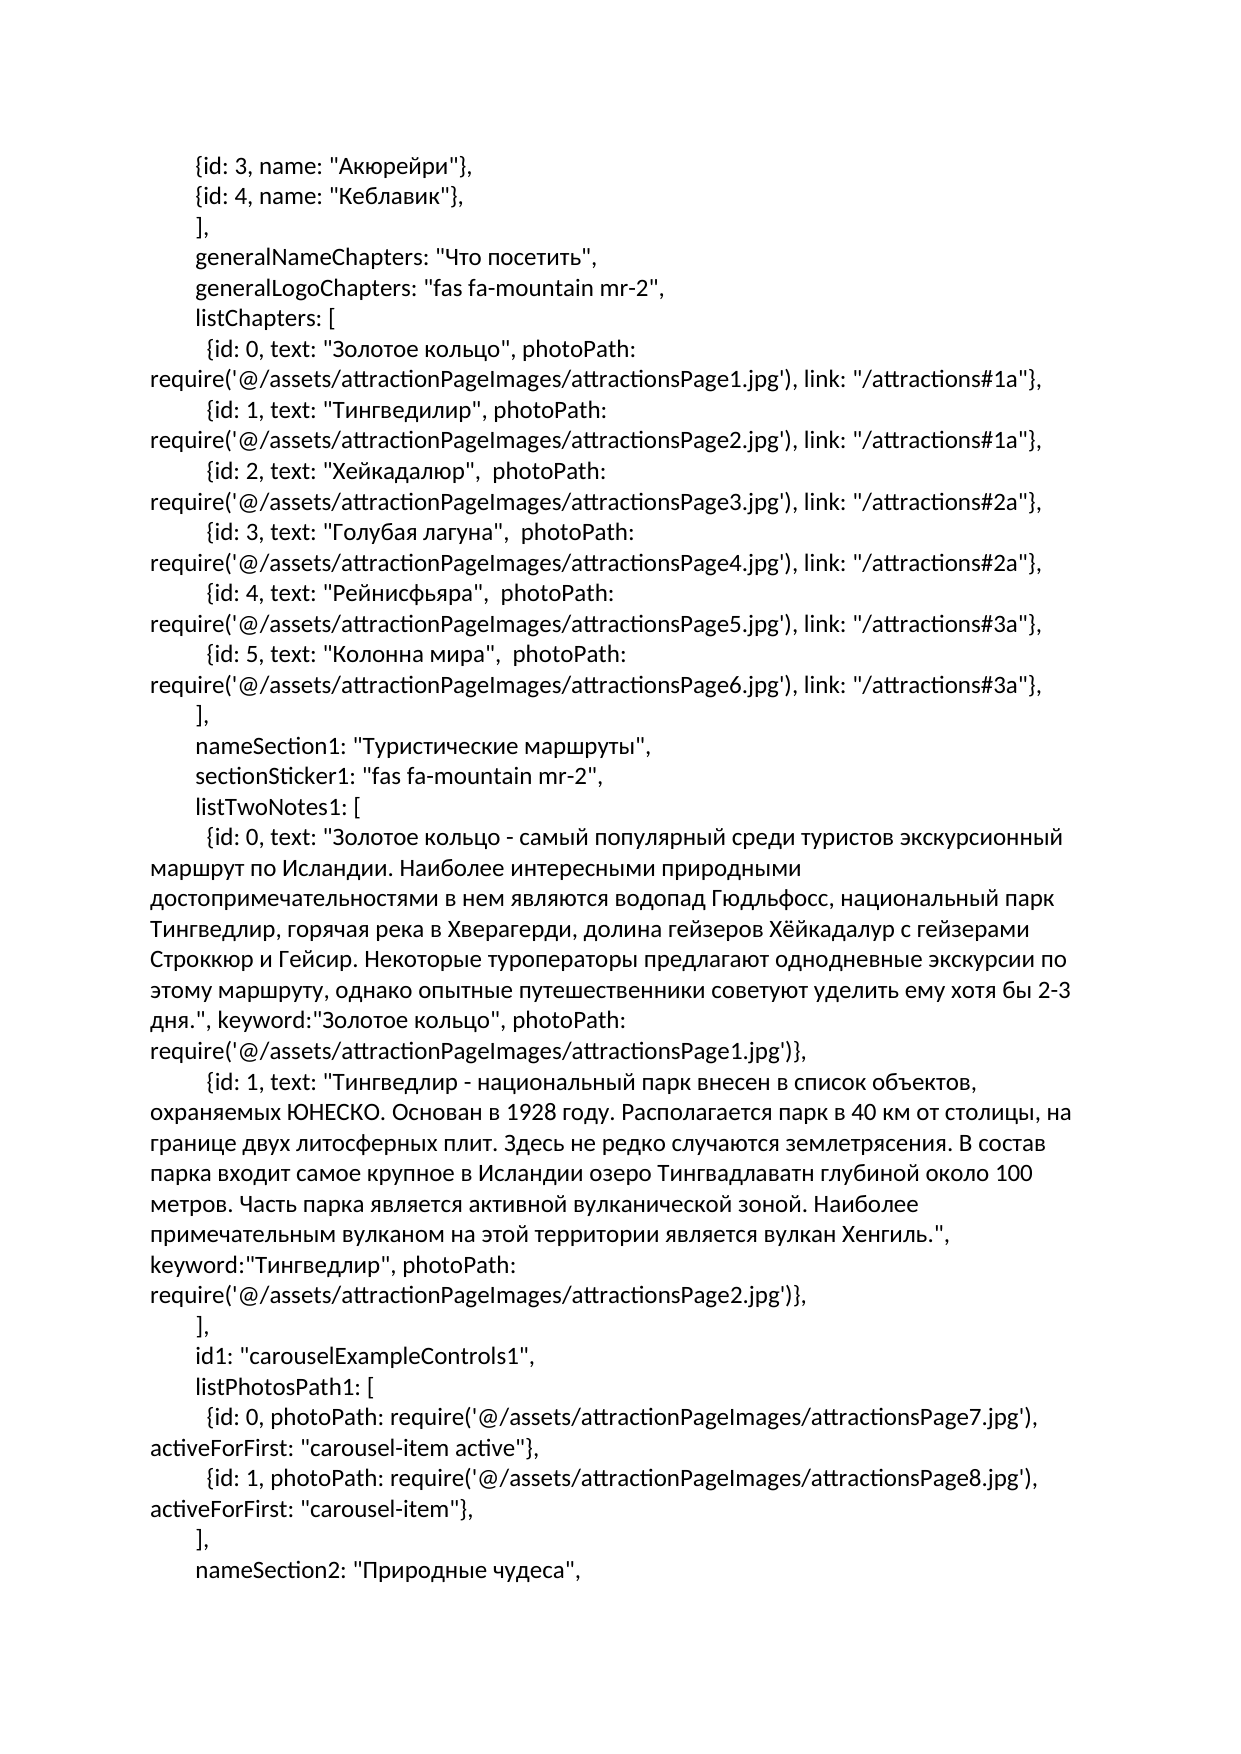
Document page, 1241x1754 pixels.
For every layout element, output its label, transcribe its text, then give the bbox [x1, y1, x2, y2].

text {id: 2, text: "Хейкадалюр", photoPath: require('@/assets/attractionPageImages/attractionsPage3.jpg'), link: "/attractions#2a"}, [150, 455, 1090, 516]
text {id: 0, photoPath: require('@/assets/attractionPageImages/attractionsPage7.jpg'), activeForFirst: "carousel-item active"}, [150, 1401, 1090, 1462]
text {id: 4, name: "Кеблавик"}, [150, 181, 1090, 211]
text ], [150, 699, 1090, 730]
text id1: "carouselExampleControls1", [150, 1340, 1090, 1371]
text {id: 3, text: "Голубая лагуна", photoPath: require('@/assets/attractionPageImages/attractionsPage4.jpg'), link: "/attractions#2a"}, [150, 516, 1090, 577]
text generalNameChapters: "Что посетить", [150, 242, 1090, 272]
text ], [150, 1523, 1090, 1554]
text {id: 1, text: "Тингведлир - национальный парк внесен в список объектов, охраняемых ЮНЕСКО. Основан в 1928 году. Располагается парк в 40 км от столицы, на границе двух литосферных плит. Здесь не редко случаются землетрясения. В состав парка входит самое крупное в Исландии озеро Тингвадлаватн глубиной около 100 метров. Часть парка является активной вулканической зоной. Наиболее примечательным вулканом на этой территории является вулкан Хенгиль.", keyword:"Тингведлир", photoPath: require('@/assets/attractionPageImages/attractionsPage2.jpg')}, [150, 1066, 1090, 1310]
text {id: 0, text: "Золотое кольцо - самый популярный среди туристов экскурсионный маршрут по Исландии. Наиболее интересными природными достопримечательностями в нем являются водопад Гюдльфосс, национальный парк Тингведлир, горячая река в Хверагерди, долина гейзеров Хёйкадалур с гейзерами Строккюр и Гейсир. Некоторые туроператоры предлагают однодневные экскурсии по этому маршруту, однако опытные путешественники советуют уделить ему хотя бы 2-3 дня.", keyword:"Золотое кольцо", photoPath: require('@/assets/attractionPageImages/attractionsPage1.jpg')}, [150, 821, 1090, 1066]
text listTwoNotes1: [ [150, 791, 1090, 821]
text listPhotosPath1: [ [150, 1371, 1090, 1401]
text sectionSticker1: "fas fa-mountain mr-2", [150, 760, 1090, 791]
text {id: 5, text: "Колонна мира", photoPath: require('@/assets/attractionPageImages/attractionsPage6.jpg'), link: "/attractions#3a"}, [150, 638, 1090, 699]
text {id: 1, text: "Тингведилир", photoPath: require('@/assets/attractionPageImages/attractionsPage2.jpg'), link: "/attractions#1a"}, [150, 394, 1090, 455]
text listChapters: [ [150, 303, 1090, 333]
text nameSection1: "Туристические маршруты", [150, 730, 1090, 760]
text ], [150, 1310, 1090, 1340]
text generalLogoChapters: "fas fa-mountain mr-2", [150, 272, 1090, 303]
text nameSection2: "Природные чудеса", [150, 1554, 1090, 1584]
text {id: 4, text: "Рейнисфьяра", photoPath: require('@/assets/attractionPageImages/attractionsPage5.jpg'), link: "/attractions#3a"}, [150, 577, 1090, 638]
text {id: 3, name: "Акюрейри"}, [150, 150, 1090, 181]
text {id: 1, photoPath: require('@/assets/attractionPageImages/attractionsPage8.jpg'), activeForFirst: "carousel-item"}, [150, 1462, 1090, 1523]
text {id: 0, text: "Золотое кольцо", photoPath: require('@/assets/attractionPageImages/attractionsPage1.jpg'), link: "/attractions#1a"}, [150, 333, 1090, 394]
text ], [150, 211, 1090, 242]
